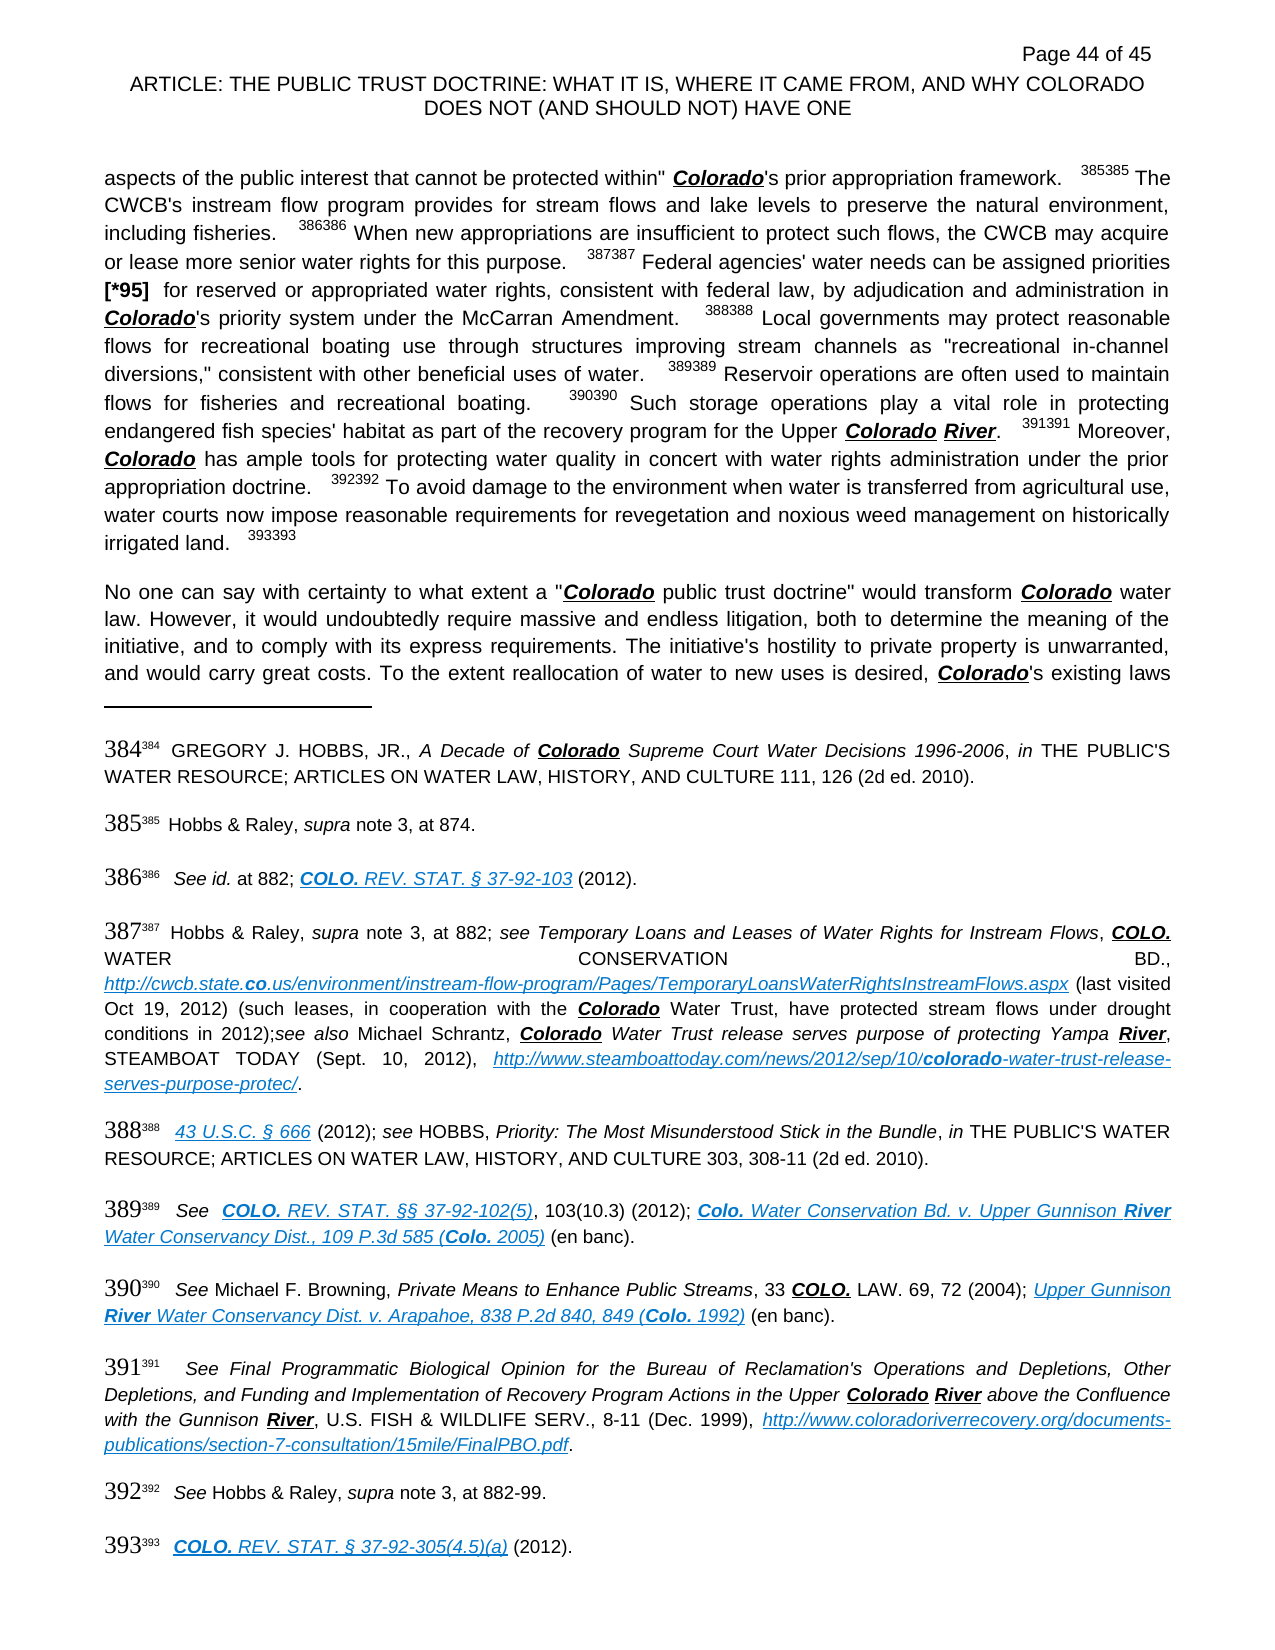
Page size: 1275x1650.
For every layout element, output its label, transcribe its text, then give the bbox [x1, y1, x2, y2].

text Colorado's appropriation doctrine has met the state's water needs for well over one hundred years. As new needs and values have arisen, including the so-called "public trust values," they have been effectively addressed within that system by a series of adaptations. As Justice Gregory Hobbs of the Colorado Supreme Court has explained, "Colorado water law adapts and evolves to meet society's changing values. Since the 1970s, there has been a persistent effort to integrate environmental water values into the water rights legal framework." 384 There are "no aspects of the public interest that cannot be protected within" Colorado's prior appropriation framework. 385 The CWCB's instream flow program provides for stream flows and lake levels to preserve the natural environment, including fisheries. 386 When new appropriations are insufficient to protect such flows, the CWCB may acquire or lease more senior water rights for this purpose. 387 Federal agencies' water needs can be assigned priorities [*95] for reserved or appropriated water rights, consistent with federal law, by adjudication and administration in Colorado's priority system under the McCarran Amendment. 388 Local governments may protect reasonable flows for recreational boating use through structures improving stream channels as "recreational in-channel diversions," consistent with other beneficial uses of water. 389 Reservoir operations are often used to maintain flows for fisheries and recreational boating. 390 Such storage operations play a vital role in protecting endangered fish species' habitat as part of the recovery program for the Upper Colorado River. 391 Moreover, Colorado has ample tools for protecting water quality in concert with water rights administration under the prior appropriation doctrine. 392 To avoid damage to the environment when water is transferred from agricultural use, water courts now impose reasonable requirements for revegetation and noxious weed management on historically irrigated land. 393 [104, 161, 1171, 556]
text No one can say with certainty to what extent a "Colorado public trust doctrine" would transform Colorado water law. However, it would undoubtedly require massive and endless litigation, both to determine the meaning of the initiative, and to comply with its express requirements. The initiative's hostility to private property is unwarranted, and would carry great costs. To the extent reallocation of water to new uses is desired, Colorado's existing laws and market forces can achieve the goal while assuring no one's rights are taken or damaged without compensation. Unlike property rights and market forces, the public trust "trump card" takes away the incentive for private owners to conserve or wisely manage their property, putting the entire burden on the state and the courts. [104, 576, 1171, 685]
